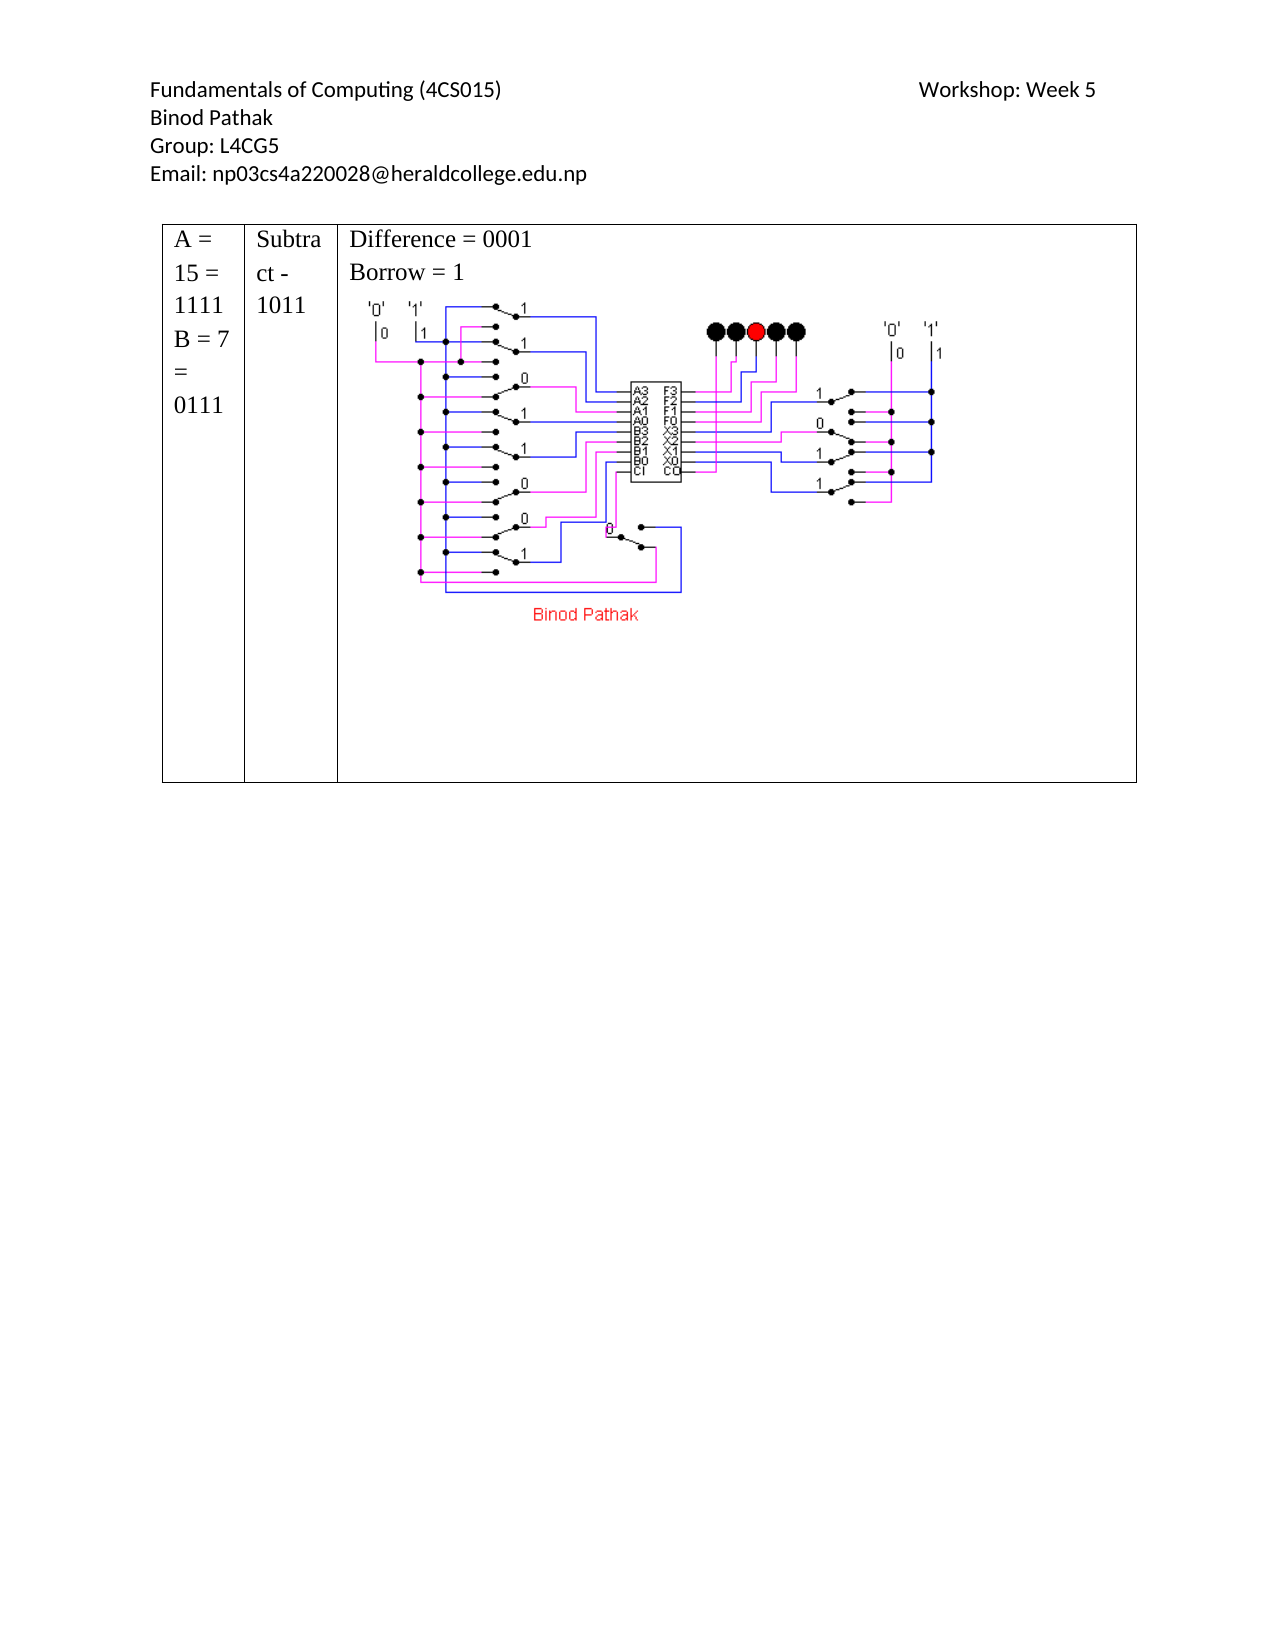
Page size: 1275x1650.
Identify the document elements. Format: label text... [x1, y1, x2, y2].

picture [349, 290, 996, 662]
table_header Subtra ct - 1011 [245, 225, 337, 782]
table_header Difference = 0001 Borrow = 1 [338, 225, 1136, 782]
table_header A = 15 = 1111 B = 7 = 0111 [163, 225, 244, 782]
